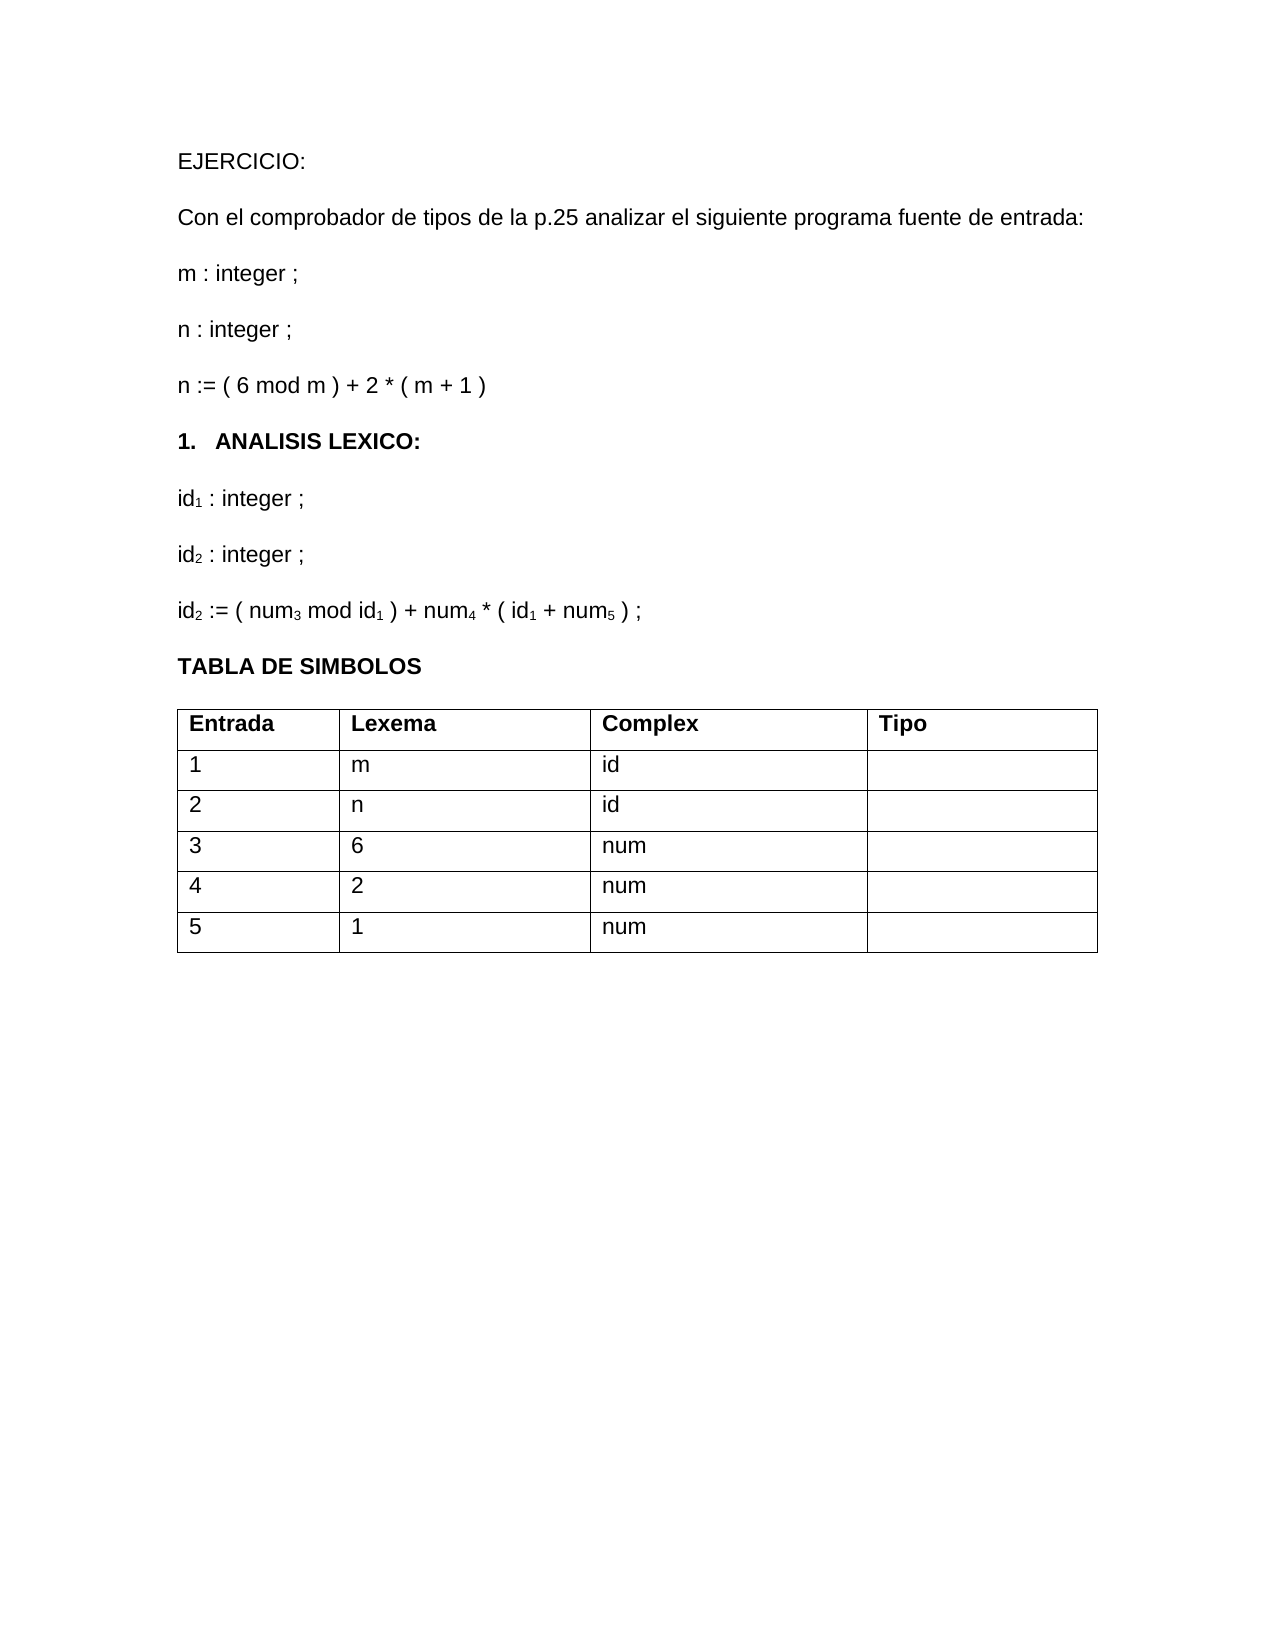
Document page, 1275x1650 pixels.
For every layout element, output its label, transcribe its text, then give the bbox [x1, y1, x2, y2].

text id2 : integer ; [177, 541, 1098, 567]
table_cell [868, 913, 1097, 952]
text m : integer ; [177, 260, 1098, 286]
text id1 : integer ; [177, 484, 1098, 511]
table_cell num [591, 832, 867, 871]
table_cell num [591, 913, 867, 952]
text n : integer ; [177, 316, 1098, 342]
table_cell 2 [178, 791, 339, 831]
table_cell num [591, 872, 867, 912]
table_cell [868, 751, 1097, 790]
table_header Complex [591, 710, 867, 749]
table_header Lexema [340, 710, 590, 749]
table_cell 1 [340, 913, 590, 952]
table_header Tipo [868, 710, 1097, 749]
text Con el comprobador de tipos de la p.25 analizar el siguiente programa fuente de entrada: [177, 204, 1098, 230]
text id2 := ( num3 mod id1 ) + num4 * ( id1 + num5 ) ; [177, 597, 1098, 623]
table_cell m [340, 751, 590, 790]
table_cell 2 [340, 872, 590, 912]
table_header Entrada [178, 710, 339, 749]
table_cell 5 [178, 913, 339, 952]
text EJERCICIO: [177, 148, 1098, 174]
table_cell [868, 872, 1097, 912]
table_cell 6 [340, 832, 590, 871]
table_cell 4 [178, 872, 339, 912]
text n := ( 6 mod m ) + 2 * ( m + 1 ) [177, 372, 1098, 398]
list ANALISIS LEXICO: [177, 428, 1098, 455]
table_cell 3 [178, 832, 339, 871]
table_cell 1 [178, 751, 339, 790]
table_cell id [591, 751, 867, 790]
table_cell n [340, 791, 590, 831]
text TABLA DE SIMBOLOS [177, 653, 1098, 679]
table_cell [868, 832, 1097, 871]
table_cell id [591, 791, 867, 831]
table_cell [868, 791, 1097, 831]
